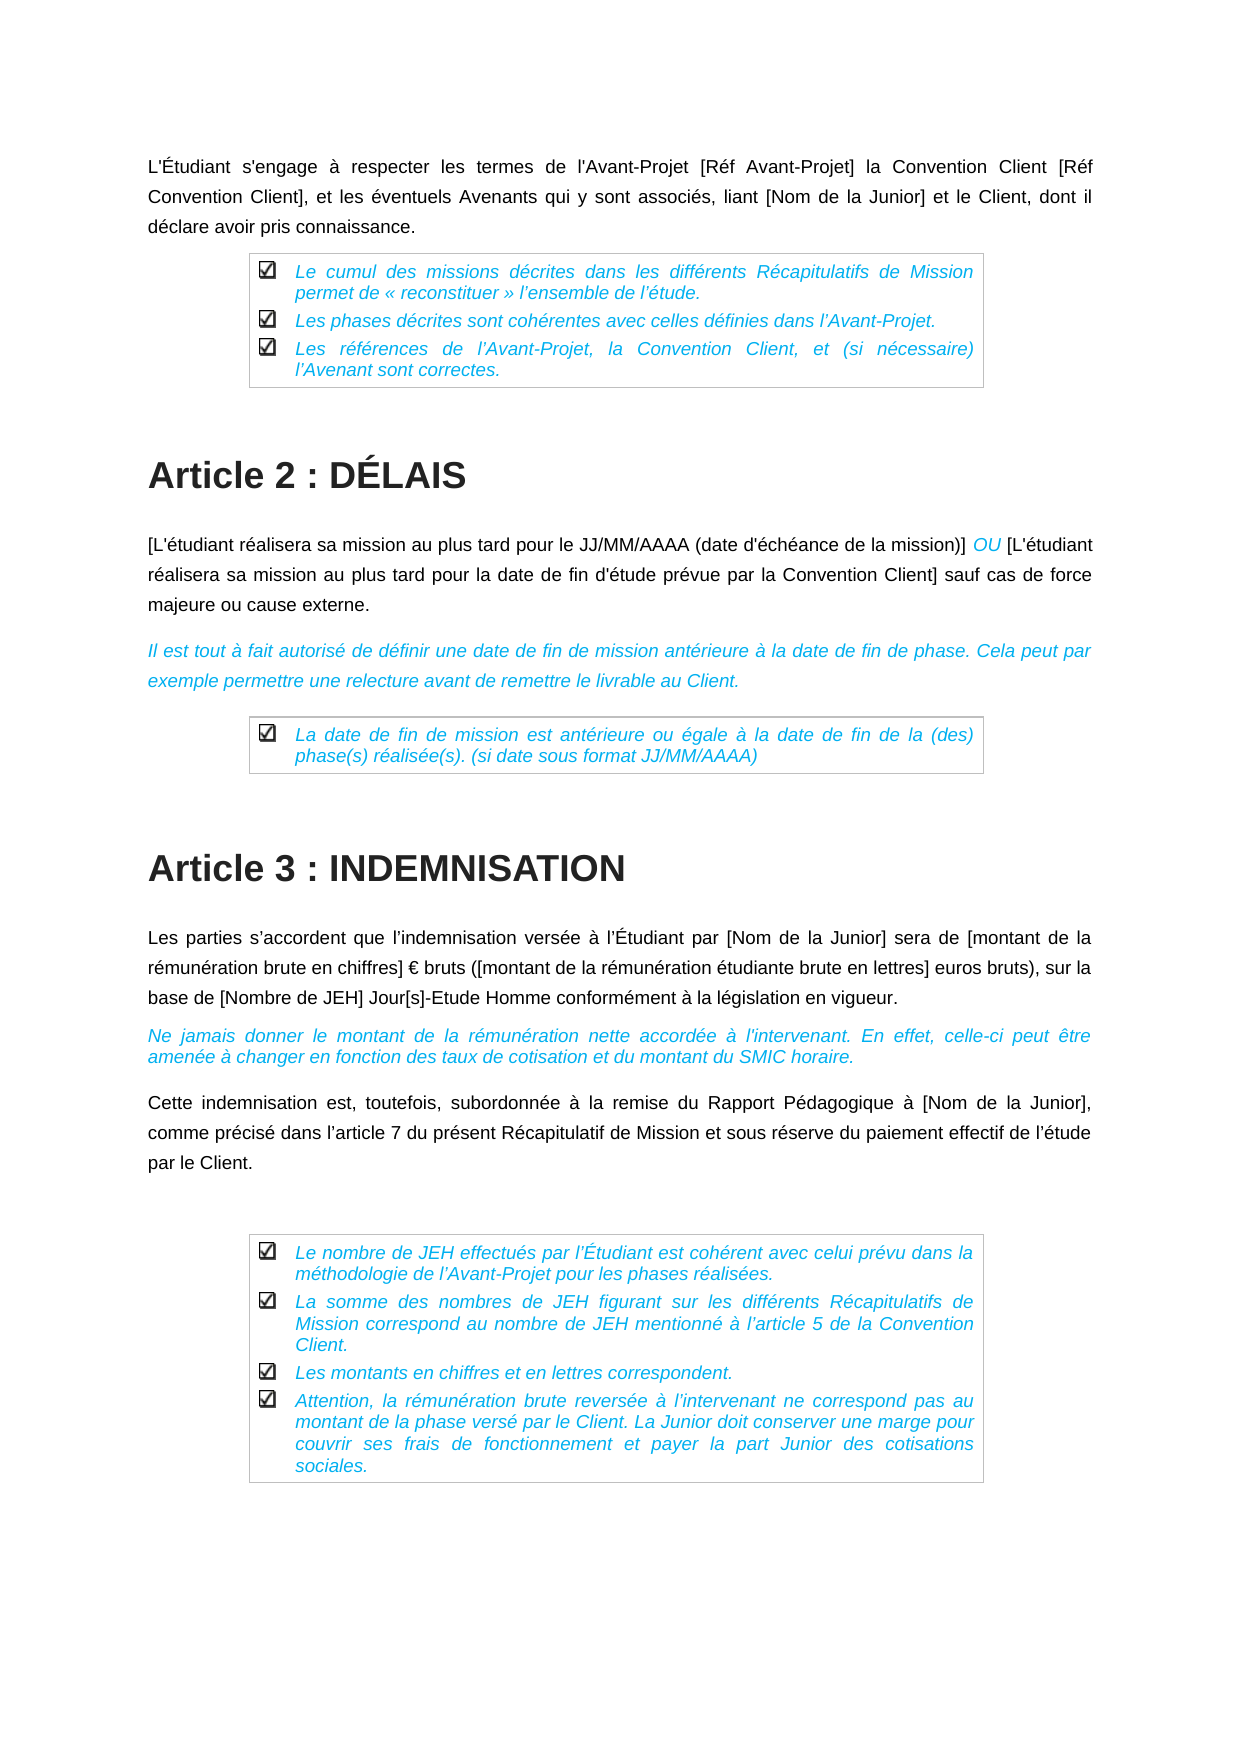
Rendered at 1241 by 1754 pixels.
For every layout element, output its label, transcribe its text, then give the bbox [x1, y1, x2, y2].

picture [259, 1390, 276, 1408]
list Les montants en chiffres et en lettres correspondent. [250, 1355, 983, 1382]
text L'Étudiant s'engage à respecter les termes de l'Avant-Projet [Réf Avant-Projet] la Convention Client [Réf Convention Client], et les éventuels Avenants qui y sont associés, liant [Nom de la Junior] et le Client, dont il déclare avoir pris connaissance. [148, 148, 1093, 238]
list Attention, la rémunération brute reversée à l’intervenant ne correspond pas au montant de la phase versé par le Client. La Junior doit conserver une marge pour couvrir ses frais de fonctionnement et payer la part Junior des cotisations sociales. [250, 1382, 983, 1482]
list Le nombre de JEH effectués par l’Étudiant est cohérent avec celui prévu dans la méthodologie de l’Avant-Projet pour les phases réalisées. [250, 1235, 983, 1284]
picture [259, 1363, 276, 1380]
subtitle Article 2 : DÉLAIS [148, 453, 1093, 497]
picture [259, 310, 276, 328]
text Les parties s’accordent que l’indemnisation versée à l’Étudiant par [Nom de la Junior] sera de [montant de la rémunération brute en chiffres] € bruts ([montant de la rémunération étudiante brute en lettres] euros bruts), sur la base de [Nombre de JEH] Jour[s]-Etude Homme conformément à la législation en vigueur. [148, 919, 1093, 1009]
text [L'étudiant réalisera sa mission au plus tard pour le JJ/MM/AAAA (date d'échéance de la mission)] OU [L'étudiant réalisera sa mission au plus tard pour la date de fin d'étude prévue par la Convention Client] sauf cas de force majeure ou cause externe. [148, 526, 1093, 616]
list La somme des nombres de JEH figurant sur les différents Récapitulatifs de Mission correspond au nombre de JEH mentionné à l’article 5 de la Convention Client. [250, 1284, 983, 1355]
picture [259, 1292, 276, 1309]
text Ne jamais donner le montant de la rémunération nette accordée à l'intervenant. En effet, celle-ci peut être amenée à changer en fonction des taux de cotisation et du montant du SMIC horaire. [148, 1024, 1093, 1067]
picture [259, 261, 276, 279]
text Cette indemnisation est, toutefois, subordonnée à la remise du Rapport Pédagogique à [Nom de la Junior], comme précisé dans l’article 7 du présent Récapitulatif de Mission et sous réserve du paiement effectif de l’étude par le Client. [148, 1083, 1093, 1173]
picture [259, 338, 276, 356]
picture [259, 1242, 276, 1260]
text Il est tout à fait autorisé de définir une date de fin de mission antérieure à la date de fin de phase. Cela peut par exemple permettre une relecture avant de remettre le livrable au Client. [148, 631, 1093, 691]
subtitle Article 3 : INDEMNISATION [148, 803, 1093, 889]
list Les phases décrites sont cohérentes avec celles définies dans l’Avant-Projet. [250, 303, 983, 330]
picture [259, 724, 276, 742]
list La date de fin de mission est antérieure ou égale à la date de fin de la (des) phase(s) réalisée(s). (si date sous format JJ/MM/AAAA) [250, 718, 983, 773]
list Le cumul des missions décrites dans les différents Récapitulatifs de Mission permet de « reconstituer » l’ensemble de l’étude. [250, 254, 983, 303]
list Les références de l’Avant-Projet, la Convention Client, et (si nécessaire) l’Avenant sont correctes. [250, 330, 983, 387]
